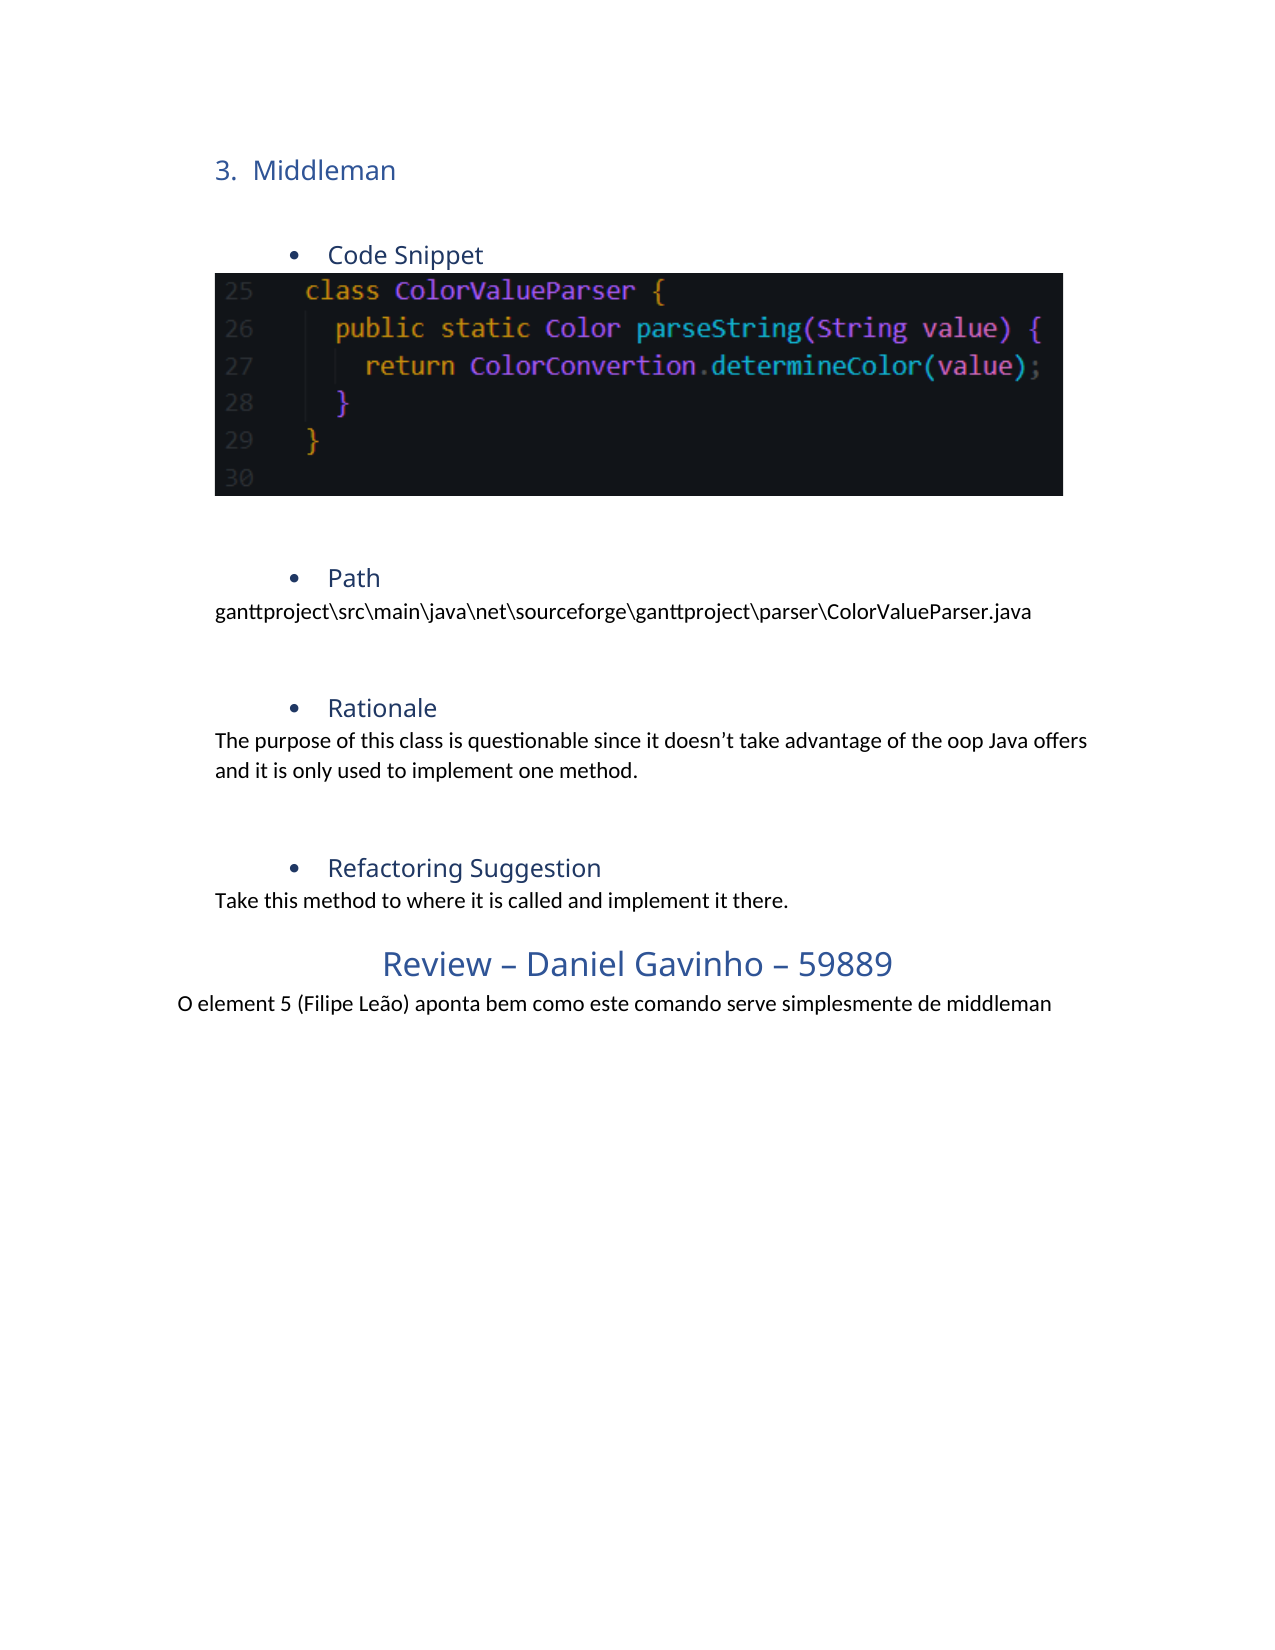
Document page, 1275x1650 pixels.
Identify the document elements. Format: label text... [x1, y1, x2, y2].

text Take this method to where it is called and implement it there. [215, 886, 1098, 914]
text ganttproject\src\main\java\net\sourceforge\ganttproject\parser\ColorValueParser.java [215, 597, 1098, 625]
subtitle Code Snippet [290, 238, 1098, 272]
subtitle Rationale [290, 691, 1098, 724]
subtitle Review – Daniel Gavinho – 59889 [177, 941, 1098, 987]
subtitle Refactoring Suggestion [290, 850, 1098, 884]
text O element 5 (Filipe Leão) aponta bem como este comando serve simplesmente de middleman [177, 989, 1098, 1017]
picture [214, 273, 1064, 496]
subtitle Path [290, 561, 1098, 595]
subtitle Middleman [215, 152, 1098, 189]
text The purpose of this class is questionable since it doesn’t take advantage of the oop Java offers and it is only used to implement one method. [215, 726, 1098, 784]
